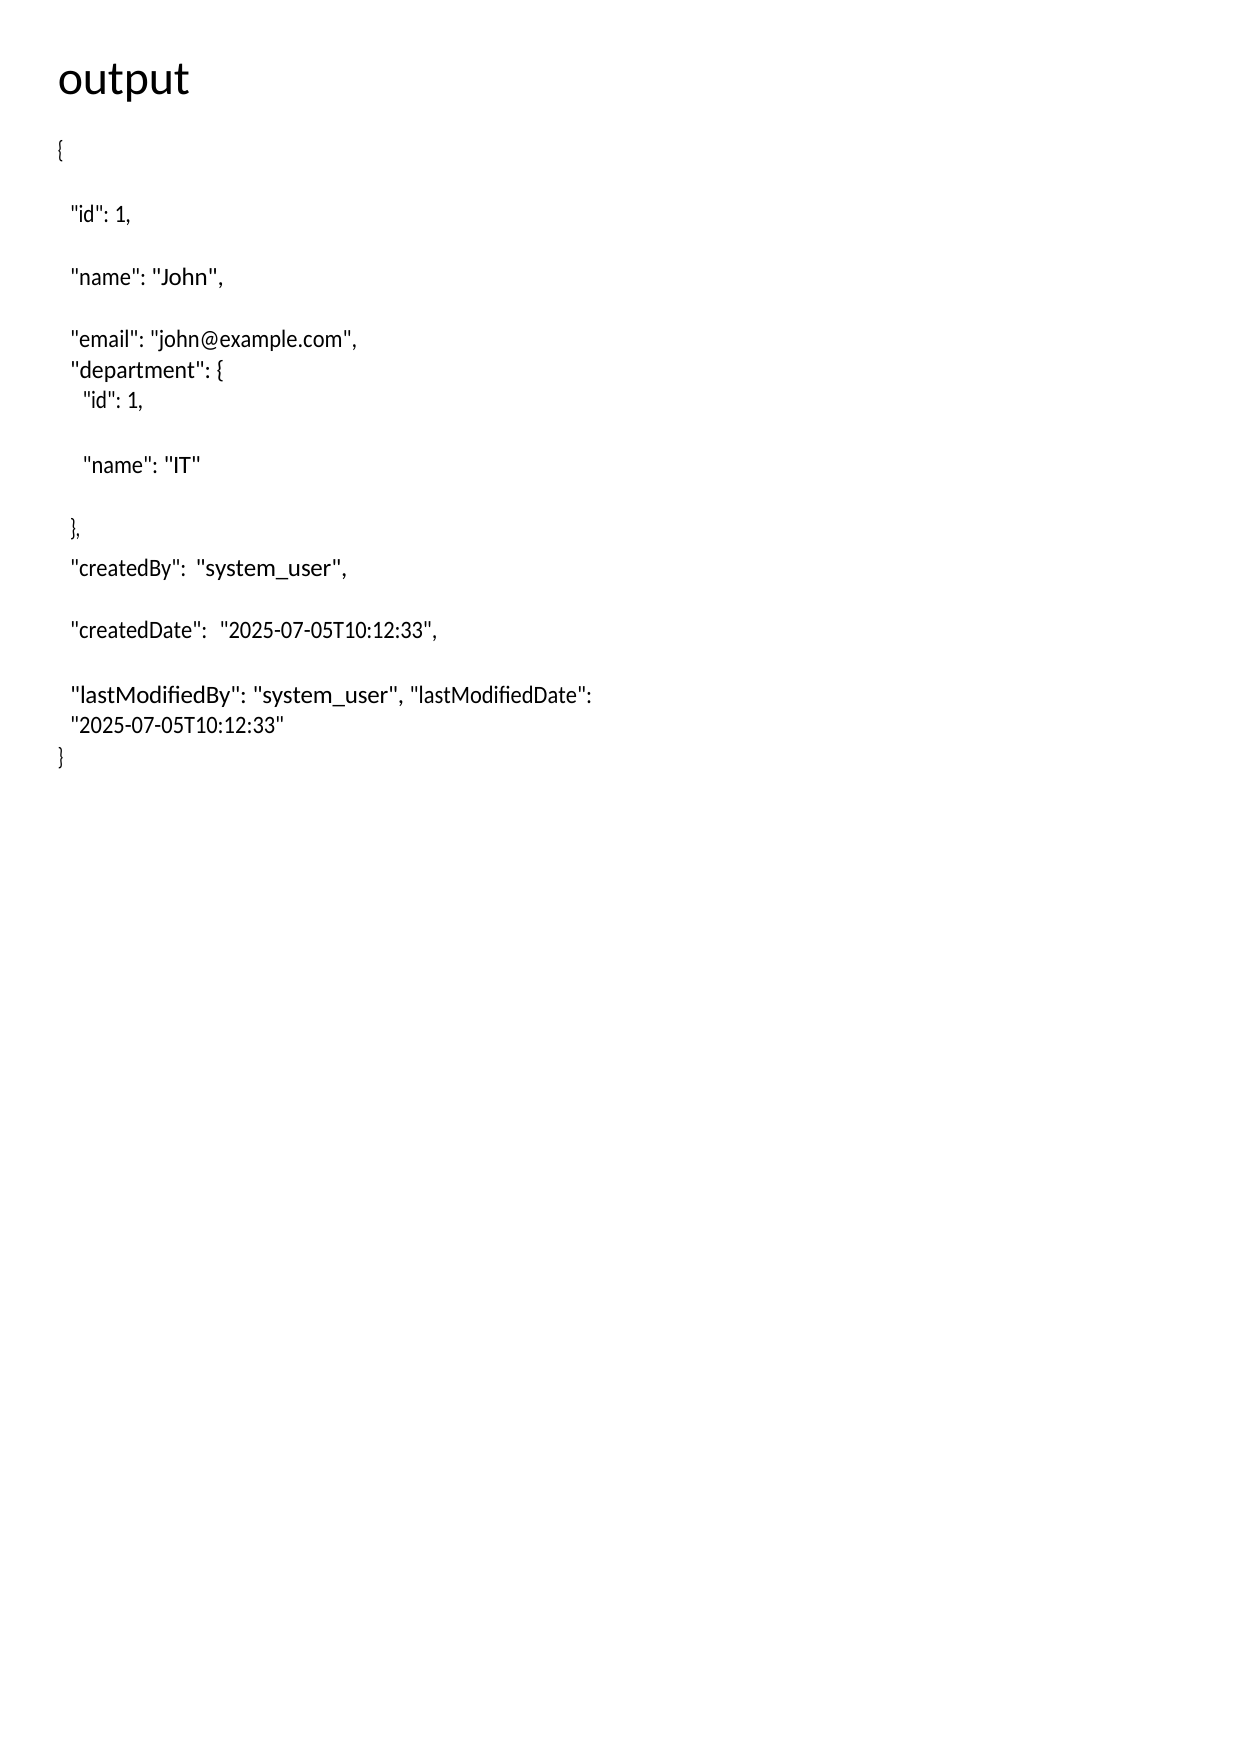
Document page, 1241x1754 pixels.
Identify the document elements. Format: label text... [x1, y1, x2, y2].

text "lastModifiedBy": "system_user", "lastModifiedDate": "2025-07-05T10:12:33" [70, 679, 642, 740]
text "name": "IT" [82, 449, 1181, 479]
subtitle output [58, 48, 1181, 106]
text "createdBy": "system_user", [70, 552, 1181, 582]
text "id": 1, [70, 198, 1181, 228]
text "id": 1, [82, 385, 1181, 415]
text "name": "John", [70, 261, 1181, 291]
text } [58, 741, 1181, 772]
text { [58, 134, 1181, 164]
text }, [70, 512, 1181, 542]
text "email": "john@example.com", "department": { [70, 324, 492, 385]
text "createdDate": "2025-07-05T10:12:33", [70, 614, 1181, 645]
